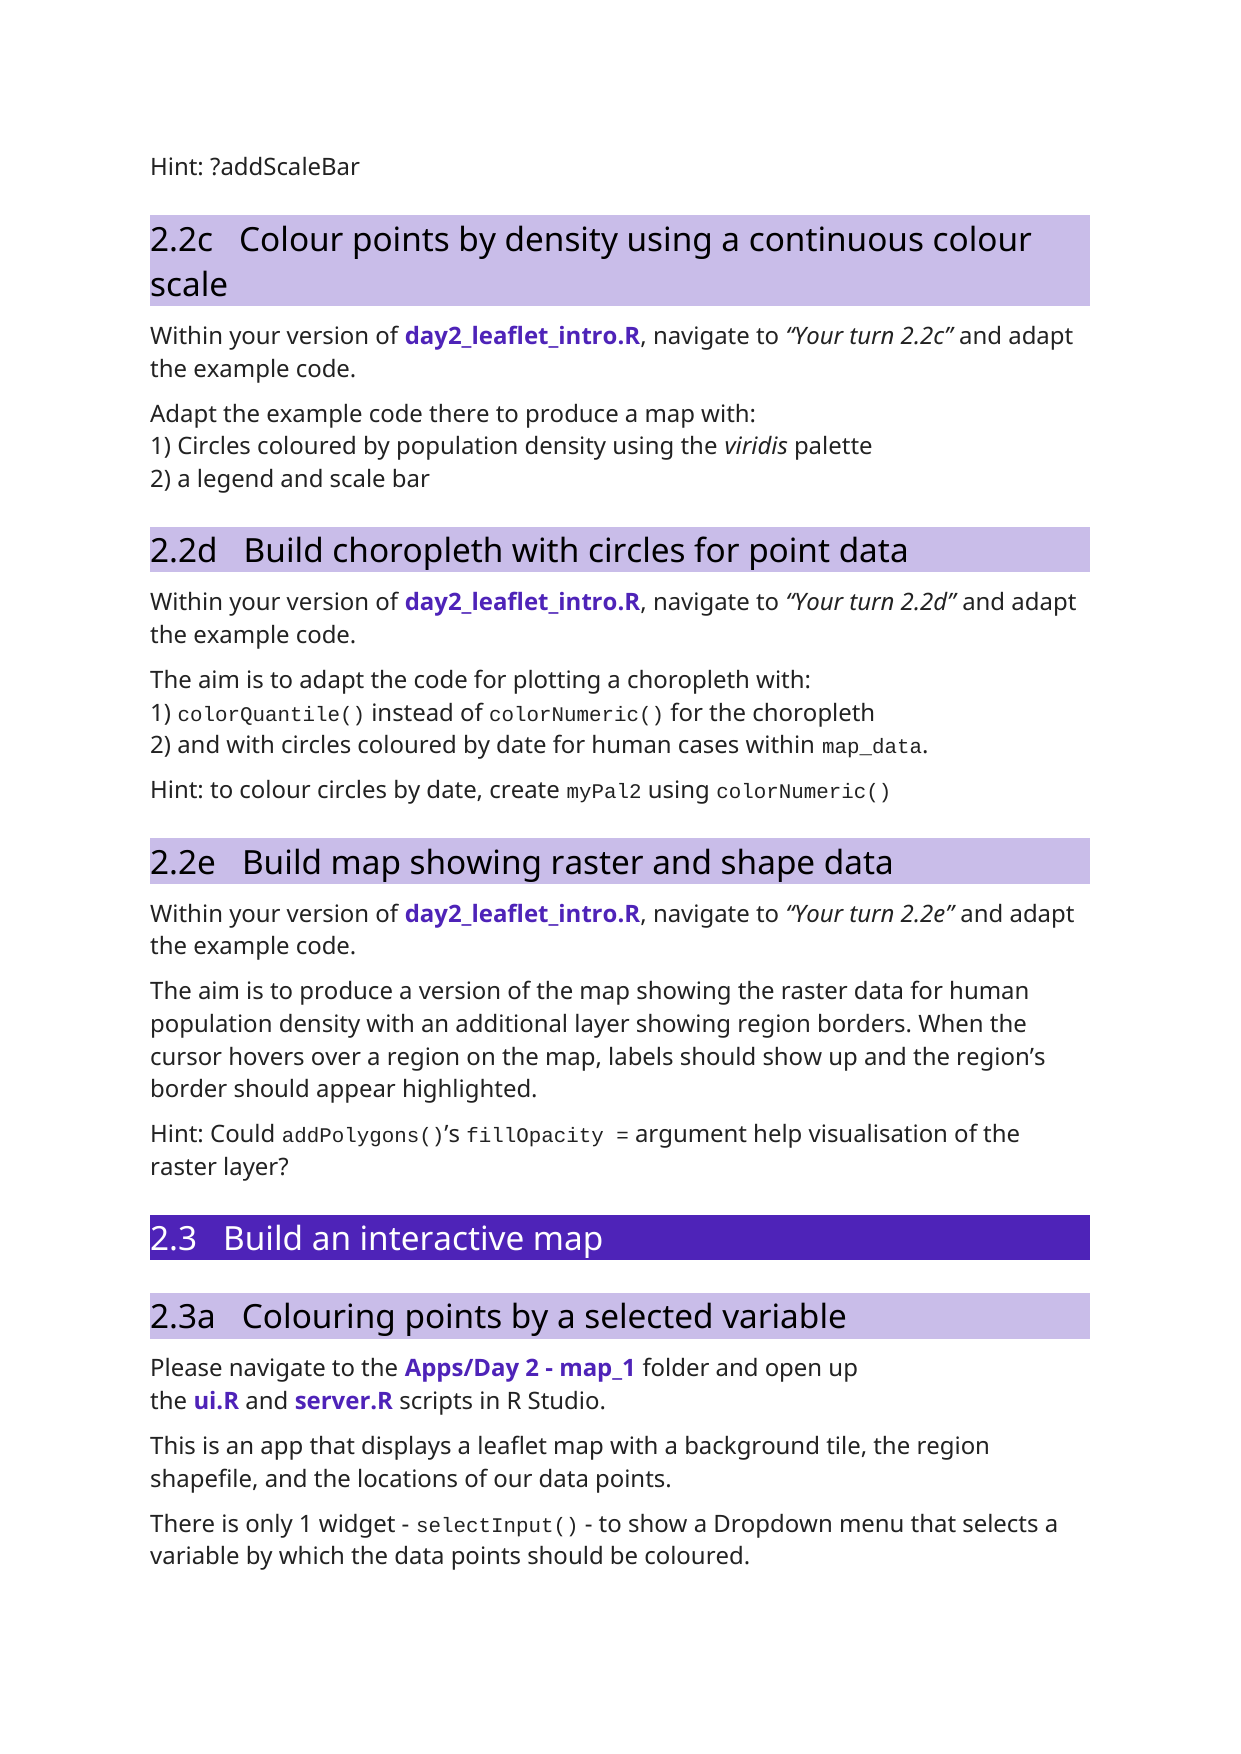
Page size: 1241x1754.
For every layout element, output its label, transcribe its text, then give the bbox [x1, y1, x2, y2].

text Within your version of day2_leaflet_intro.R, navigate to “Your turn 2.2e” and adapt the example code. [150, 896, 1090, 962]
text 2.2e Build map showing raster and shape data [150, 838, 1090, 884]
text The aim is to adapt the code for plotting a choropleth with: 1) colorQuantile() instead of colorNumeric() for the choropleth 2) and with circles coloured by date for human cases within map_data. [150, 663, 1090, 761]
text 2.3 Build an interactive map [150, 1215, 1090, 1260]
text Please navigate to the Apps/Day 2 - map_1 folder and open up the ui.R and server.R scripts in R Studio. [404, 1351, 1090, 1416]
text Within your version of day2_leaflet_intro.R, navigate to “Your turn 2.2c” and adapt the example code. [150, 319, 1090, 384]
text Adapt the example code there to produce a map with: 1) Circles coloured by population density using the viridis palette 2) a legend and scale bar [150, 396, 1090, 494]
text Hint: ?addScaleBar [150, 150, 1090, 183]
text 2.3a Colouring points by a selected variable [150, 1293, 1090, 1339]
text There is only 1 widget - selectInput() - to show a Dropdown menu that selects a variable by which the data points should be coloured. [757, 1507, 1090, 1572]
text Hint: to colour circles by date, create myPal2 using colorNumeric() [150, 773, 1090, 806]
text 2.2d Build choropleth with circles for point data [150, 527, 1090, 572]
text 2.2c Colour points by density using a continuous colour scale [150, 215, 1090, 306]
text This is an app that displays a leaflet map with a background tile, the region shapefile, and the locations of our data points. [678, 1429, 1090, 1494]
text Within your version of day2_leaflet_intro.R, navigate to “Your turn 2.2d” and adapt the example code. [150, 585, 1090, 650]
text Hint: Could addPolygons()’s fillOpacity = argument help visualisation of the raster layer? [150, 1117, 1090, 1182]
text The aim is to produce a version of the map showing the raster data for human population density with an additional layer showing region borders. When the cursor hovers over a region on the map, labels should show up and the region’s border should appear highlighted. [150, 974, 1090, 1104]
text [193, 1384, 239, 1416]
